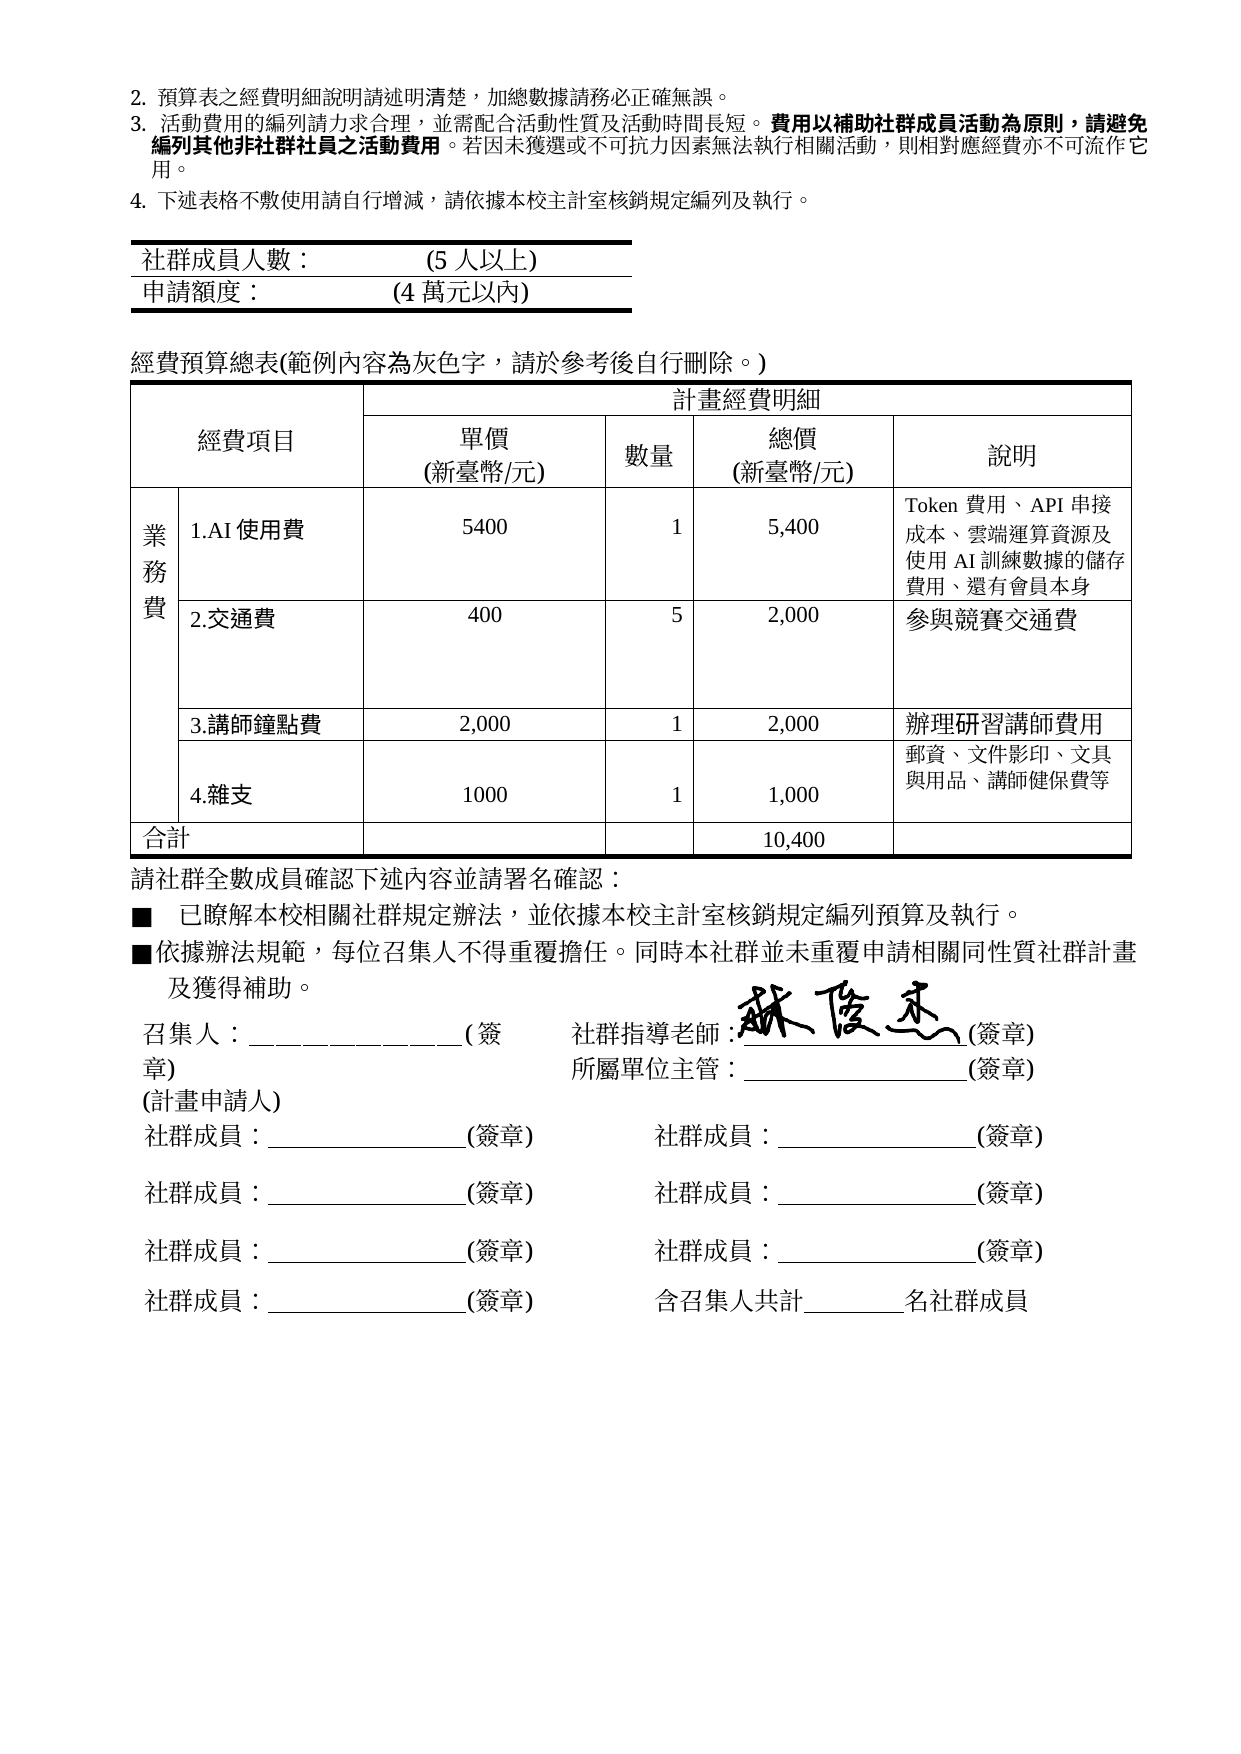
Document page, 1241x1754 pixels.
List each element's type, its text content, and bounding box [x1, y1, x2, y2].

table_cell 社群成員：＿＿＿＿＿＿＿＿(簽章) [137, 1116, 553, 1161]
table_cell 1 [606, 741, 693, 822]
table_cell 申請額度： (4 萬元以內) [131, 277, 632, 308]
table_cell 社群成員：＿＿＿＿＿＿＿＿(簽章) [553, 1219, 1053, 1276]
picture [737, 1004, 961, 1020]
table_cell 3.講師鐘點費 [179, 709, 363, 740]
table_header 經費項目 [131, 385, 363, 487]
table_cell 數量 [606, 416, 693, 487]
table_header 社群成員人數： (5 人以上) [131, 245, 632, 276]
table_cell 總價 (新臺幣/元) [694, 416, 893, 487]
list 依據辦法規範，每位召集人不得重覆擔任。同時本社群並未重覆申請相關同性質社群計畫及獲得補助。 [130, 932, 1149, 1004]
table_cell 2,000 [364, 709, 605, 740]
table_cell 2,000 [694, 601, 893, 708]
table_cell 參與競賽交通費 [894, 601, 1131, 708]
list 已瞭解本校相關社群規定辦法，並依據本校主計室核銷規定編列預算及執行。 [130, 896, 1211, 932]
list 下述表格不敷使用請自行增減，請依據本校主計室核銷規定編列及執行。 [130, 184, 1211, 215]
table_cell Token 費用、API 串接成本、雲端運算資源及 使用AI 訓練數據的儲存費用、還有會員本身 [894, 488, 1131, 599]
table_cell 社群成員：＿＿＿＿＿＿＿＿(簽章) [137, 1219, 553, 1276]
table_cell 4.雜支 [179, 741, 363, 822]
text 請社群全數成員確認下述內容並請署名確認： [130, 859, 1211, 895]
table_cell 1,000 [694, 741, 893, 822]
table_cell 2.交通費 [179, 601, 363, 708]
table_cell 1.AI使用費 [179, 488, 363, 599]
table_header 社群指導老師：＿＿＿＿＿＿＿＿＿(簽章) 所屬單位主管：＿＿＿＿＿＿＿＿＿(簽章) [553, 1020, 1053, 1116]
list 活動費用的編列請力求合理，並需配合活動性質及活動時間長短。費用以補助社群成員活動為原則，請避免編列其他非社群社員之活動費用。若因未獲選或不可抗力因素無法執行相關活動，則相對應經費亦不可流作它用。 [130, 113, 1149, 183]
table_cell 合計 [131, 823, 363, 854]
table_cell 單價 (新臺幣/元) [364, 416, 605, 487]
table_cell 郵資、文件影印、文具 與用品、講師健保費等 [894, 741, 1131, 822]
table_cell 辦理研習講師費用 [894, 709, 1131, 740]
table_cell [364, 823, 605, 854]
table_cell 社群成員：＿＿＿＿＿＿＿＿(簽章) [553, 1116, 1053, 1161]
table_cell [894, 823, 1131, 854]
table_cell 說明 [894, 416, 1131, 487]
table_cell 社群成員：＿＿＿＿＿＿＿＿(簽章) [553, 1161, 1053, 1218]
table_cell 400 [364, 601, 605, 708]
table_header 計畫經費明細 [364, 385, 1131, 415]
table_header 召集人：＿＿＿＿＿＿＿＿( 簽 章) (計畫申請人) [137, 1020, 553, 1116]
table_cell 含召集人共計 名社群成員 [553, 1276, 1053, 1317]
list 預算表之經費明細說明請述明清楚，加總數據請務必正確無誤。 [130, 87, 1211, 110]
table_cell 5400 [364, 488, 605, 599]
table_cell 社群成員：＿＿＿＿＿＿＿＿(簽章) [137, 1161, 553, 1218]
table_cell 1 [606, 709, 693, 740]
table_cell 1 [606, 488, 693, 599]
table_cell 社群成員：＿＿＿＿＿＿＿＿(簽章) [137, 1276, 553, 1317]
table_cell 10,400 [694, 823, 893, 854]
table_cell 2,000 [694, 709, 893, 740]
table_cell [606, 823, 693, 854]
table_cell 業務費 [131, 488, 178, 822]
table_cell 5 [606, 601, 693, 708]
text 經費預算總表(範例內容為灰色字，請於參考後自行刪除。) [130, 343, 1211, 380]
table_cell 1000 [364, 741, 605, 822]
table_cell 5,400 [694, 488, 893, 599]
